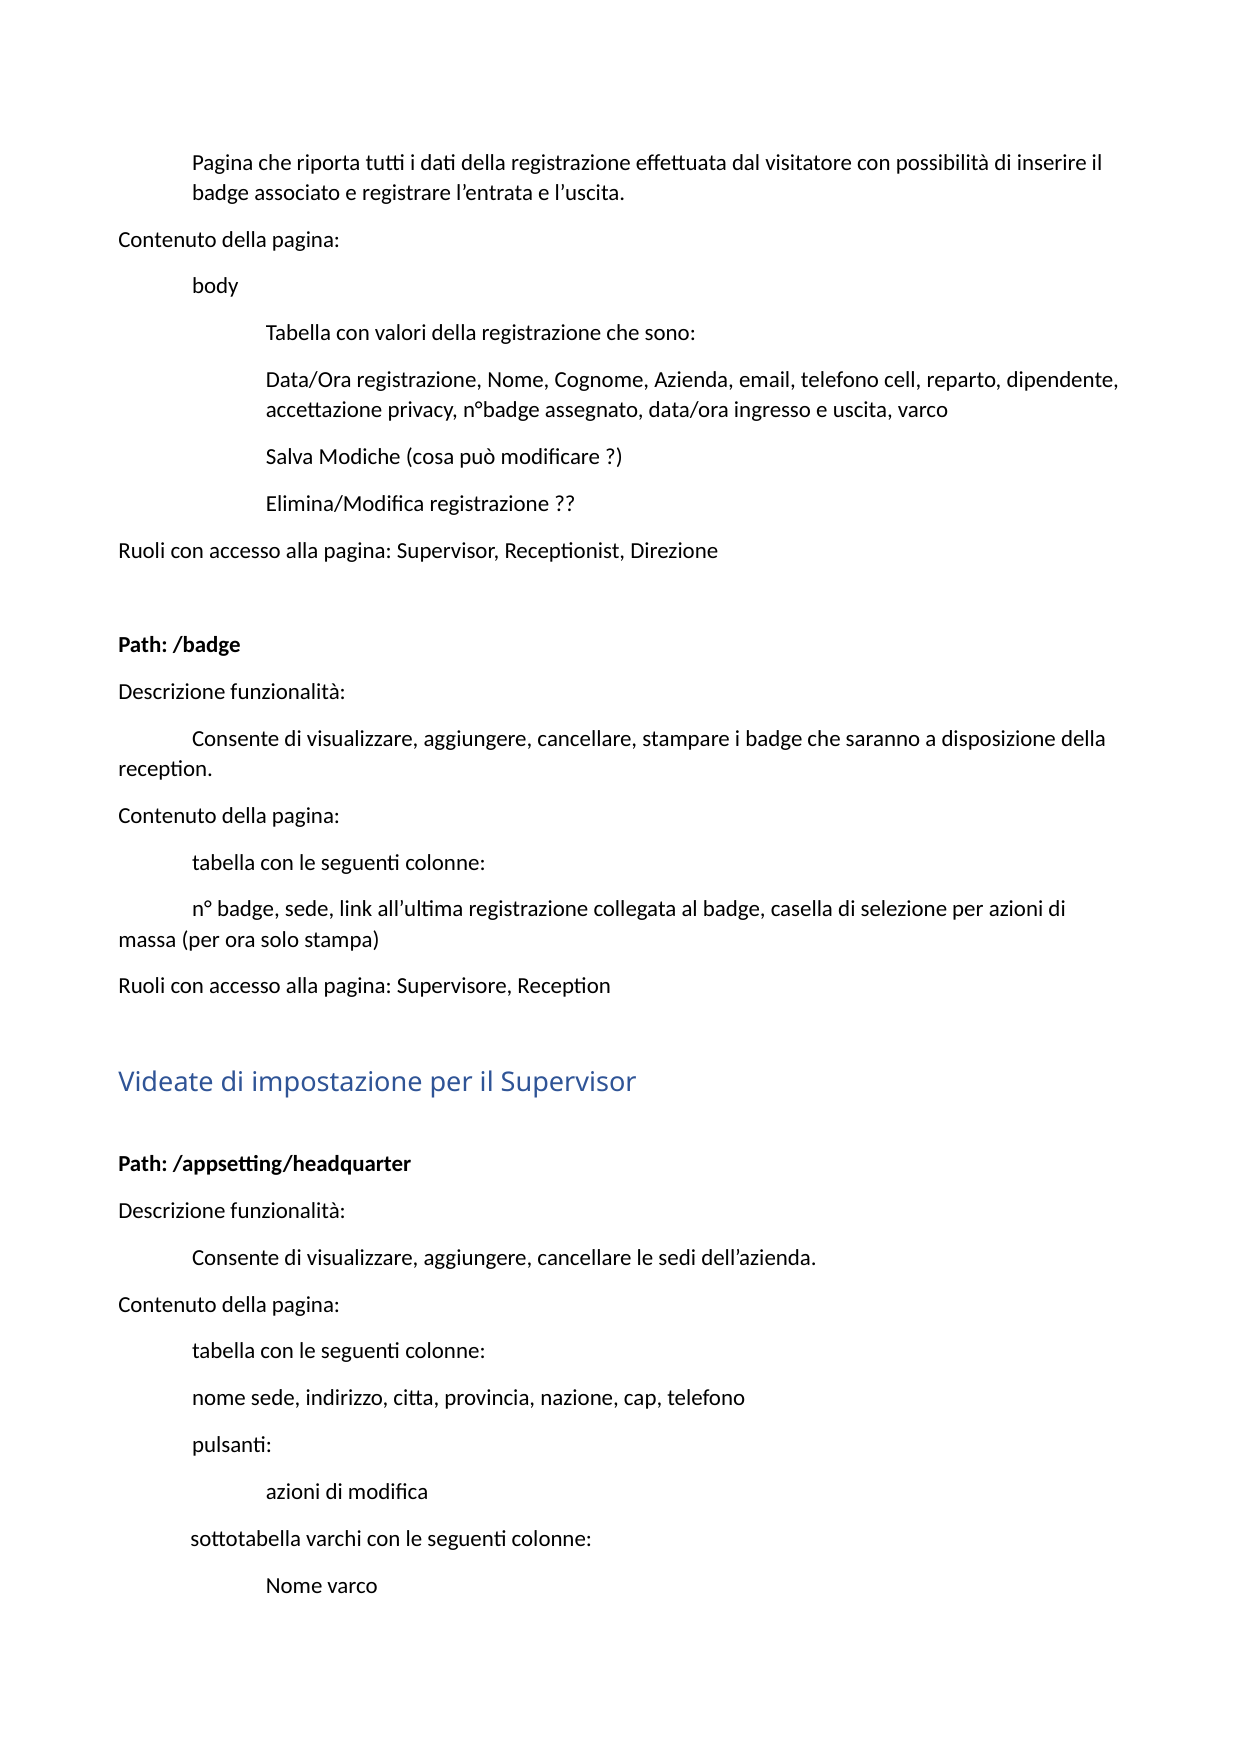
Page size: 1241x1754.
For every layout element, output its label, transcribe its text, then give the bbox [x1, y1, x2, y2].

text Contenuto della pagina: [118, 1290, 1122, 1318]
text tabella con le seguenti colonne: [118, 848, 1122, 876]
text tabella con le seguenti colonne: [118, 1337, 1122, 1364]
text body [118, 272, 1122, 299]
text Consente di visualizzare, aggiungere, cancellare le sedi dell’azienda. [118, 1243, 1122, 1271]
text Ruoli con accesso alla pagina: Supervisor, Receptionist, Direzione [118, 536, 1122, 564]
text pulsanti: [118, 1430, 1122, 1458]
text Descrizione funzionalità: [118, 677, 1122, 705]
text Elimina/Modifica registrazione ?? [266, 489, 1122, 517]
text nome sede, indirizzo, citta, provincia, nazione, cap, telefono [118, 1383, 1122, 1411]
text Nome varco [118, 1571, 1122, 1599]
text Descrizione funzionalità: [118, 1196, 1122, 1224]
text Ruoli con accesso alla pagina: Supervisore, Reception [118, 972, 1122, 999]
text Path: /badge [118, 630, 1122, 658]
text Salva Modiche (cosa può modificare ?) [266, 442, 1122, 470]
subtitle Videate di impostazione per il Supervisor [118, 1062, 1122, 1099]
text Contenuto della pagina: [118, 225, 1122, 253]
text Data/Ora registrazione, Nome, Cognome, Azienda, email, telefono cell, reparto, dipendente, accettazione privacy, n°badge assegnato, data/ora ingresso e uscita, varco [266, 365, 1122, 423]
text Contenuto della pagina: [118, 801, 1122, 829]
text Pagina che riporta tutti i dati della registrazione effettuata dal visitatore con possibilità di inserire il badge associato e registrare l’entrata e l’uscita. [192, 148, 1122, 206]
text n° badge, sede, link all’ultima registrazione collegata al badge, casella di selezione per azioni di massa (per ora solo stampa) [118, 894, 1122, 953]
text azioni di modifica [118, 1477, 1122, 1505]
text Consente di visualizzare, aggiungere, cancellare, stampare i badge che saranno a disposizione della reception. [118, 724, 1122, 782]
text Tabella con valori della registrazione che sono: [266, 318, 1122, 346]
text sottotabella varchi con le seguenti colonne: [118, 1524, 1122, 1552]
text Path: /appsetting/headquarter [118, 1149, 1122, 1177]
